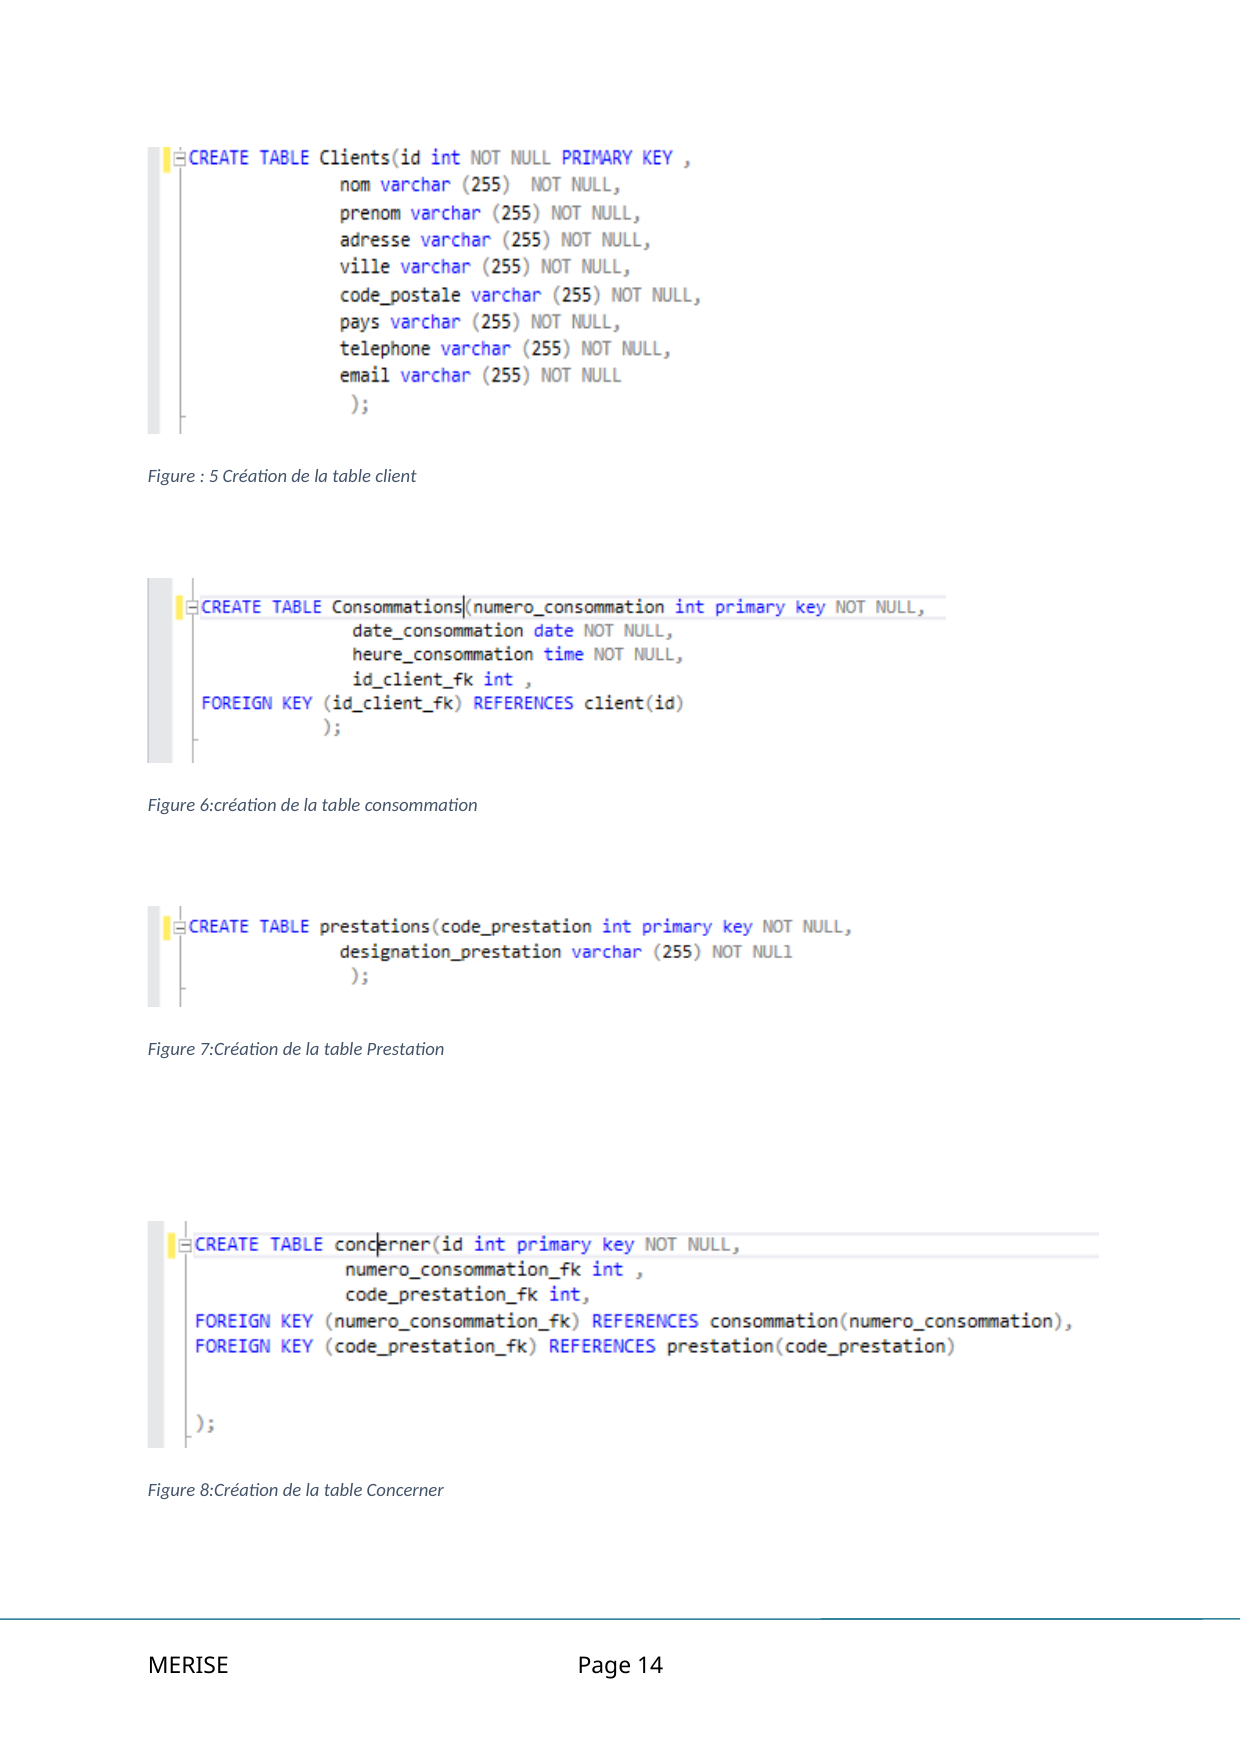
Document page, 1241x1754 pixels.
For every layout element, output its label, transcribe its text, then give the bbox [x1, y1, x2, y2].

text Figure 8:Création de la table Concerner [148, 1479, 1093, 1502]
picture [147, 578, 947, 763]
picture [147, 147, 728, 434]
picture [147, 1221, 1099, 1448]
text Figure : 5 Création de la table client [148, 464, 1093, 487]
text Figure 7:Création de la table Prestation [148, 1037, 1093, 1060]
text Figure 6:création de la table consommation [148, 793, 1093, 816]
picture [147, 906, 875, 1007]
